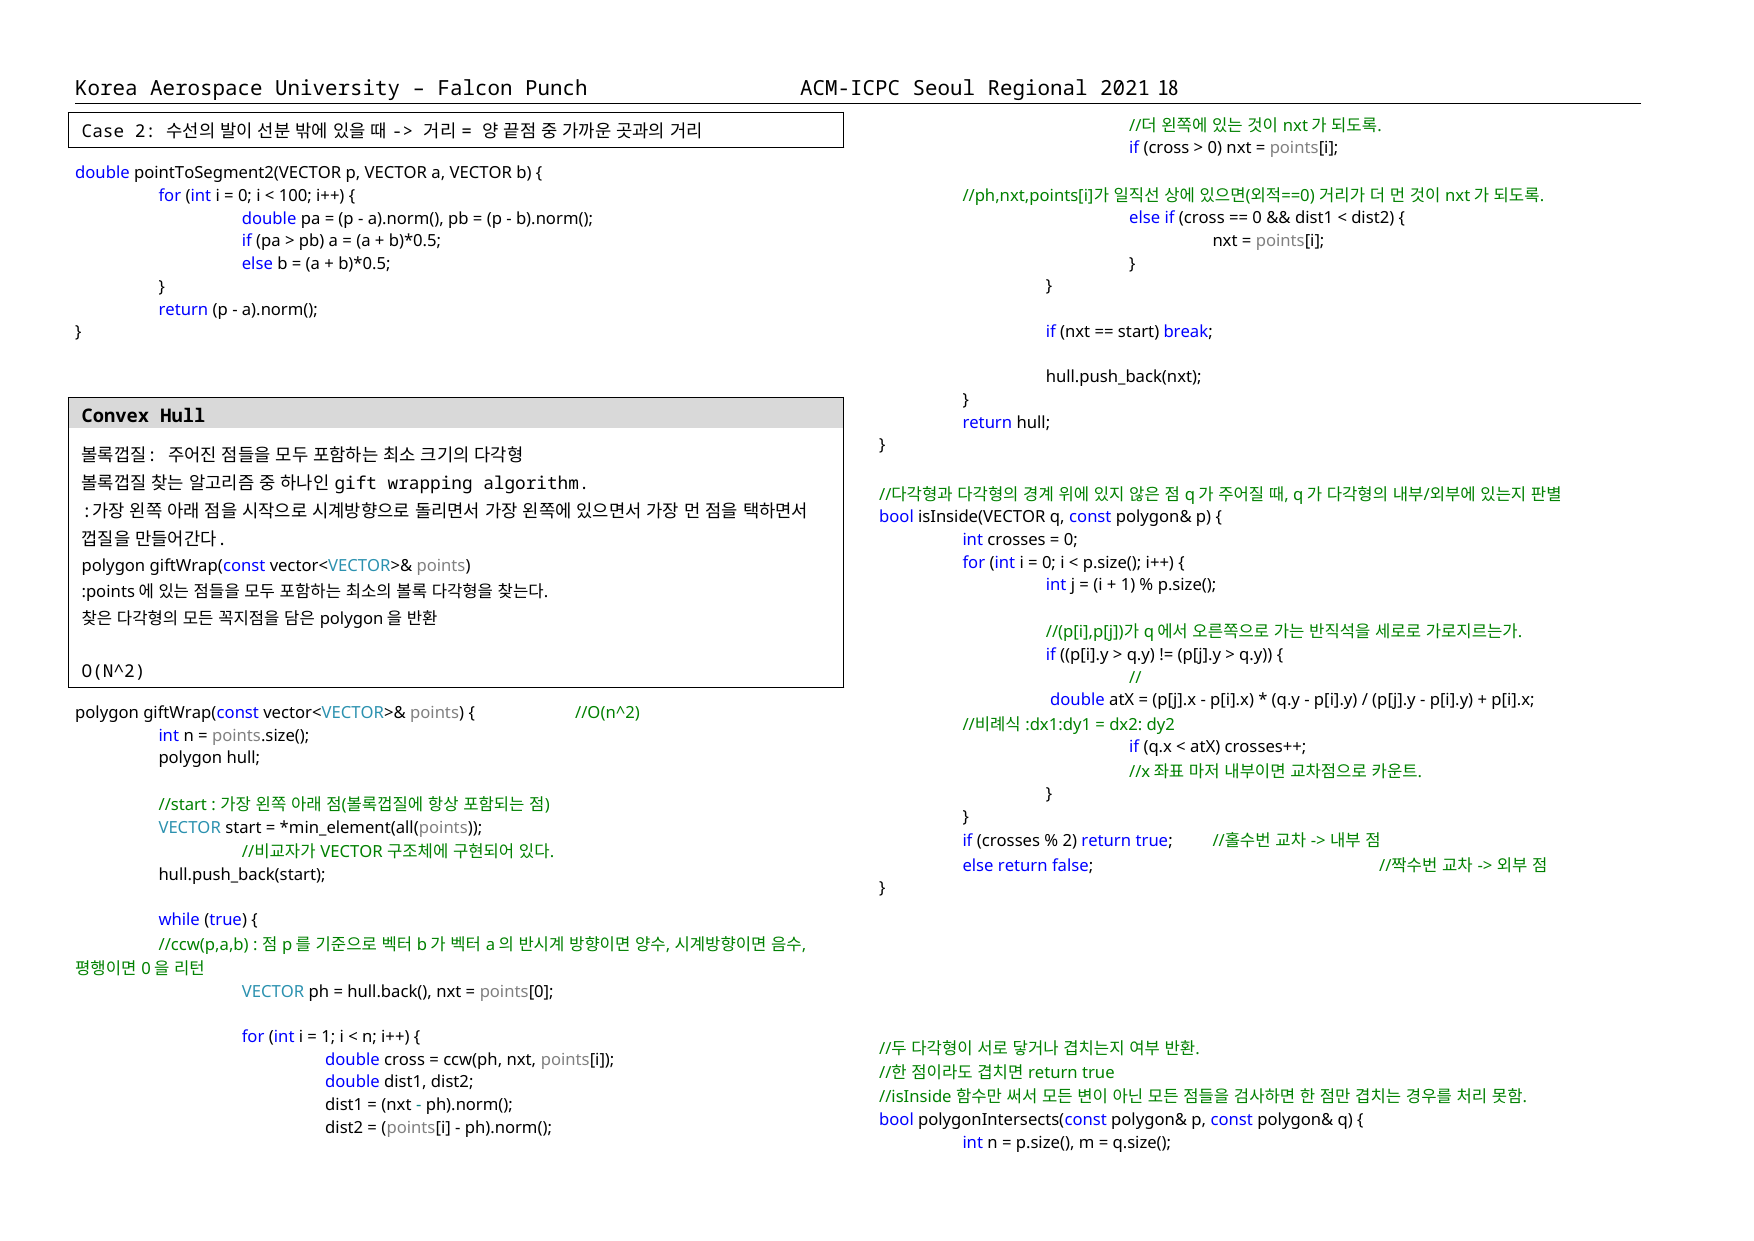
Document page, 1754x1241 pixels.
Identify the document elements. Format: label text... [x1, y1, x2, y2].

text //다각형과 다각형의 경계 위에 있지 않은 점 q가 주어질 때, q가 다각형의 내부/외부에 있는지 판별 [879, 481, 1641, 505]
text polygon giftWrap(const vector<VECTOR>& points) { //O(n^2) [75, 700, 837, 723]
text int n = points.size(); [75, 723, 837, 746]
text if (q.x < atX) crosses++; [879, 735, 1641, 758]
text } [879, 274, 1641, 297]
text bool isInside(VECTOR q, const polygon& p) { [879, 505, 1641, 527]
text polygon hull; [75, 746, 837, 768]
text 볼록껍질 찾는 알고리즘 중 하나인 gift wrapping algorithm. [69, 463, 843, 492]
text hull.push_back(nxt); [879, 365, 1641, 387]
text //(p[i],p[j])가 q에서 오른쪽으로 가는 반직석을 세로로 가로지르는가. [879, 618, 1641, 643]
text if (cross > 0) nxt = points[i]; [1046, 136, 1641, 159]
text hull.push_back(start); [75, 862, 837, 885]
text double dist1, dist2; [75, 1070, 837, 1093]
text for (int i = 0; i < p.size(); i++) { [879, 550, 1641, 573]
text //더 왼쪽에 있는 것이 nxt가 되도록. [1046, 112, 1641, 136]
text 찾은 다각형의 모든 꼭지점을 담은 polygon을 반환 [69, 600, 843, 629]
text dist2 = (points[i] - ph).norm(); [75, 1115, 837, 1138]
text //x좌표 마저 내부이면 교차점으로 카운트. [1046, 758, 1641, 782]
text return hull; [879, 410, 1641, 433]
text for (int i = 0; i < 100; i++) { [75, 184, 837, 206]
text //start : 가장 왼쪽 아래 점(볼록껍질에 항상 포함되는 점) [75, 791, 837, 816]
text //isInside 함수만 써서 모든 변이 아닌 모든 점들을 검사하면 한 점만 겹치는 경우를 처리 못함. [879, 1083, 1641, 1108]
text //두 다각형이 서로 닿거나 겹치는지 여부 반환. [879, 1035, 1641, 1059]
text double pa = (p - a).norm(), pb = (p - b).norm(); [75, 206, 837, 229]
text else b = (a + b)*0.5; [75, 252, 837, 274]
text double pointToSegment2(VECTOR p, VECTOR a, VECTOR b) { [75, 161, 837, 184]
text bool polygonIntersects(const polygon& p, const polygon& q) { [879, 1108, 1641, 1130]
text 볼록껍질: 주어진 점들을 모두 포함하는 최소 크기의 다각형 [69, 435, 843, 463]
text } [879, 805, 1641, 827]
text polygon giftWrap(const vector<VECTOR>& points) [69, 548, 843, 573]
text double cross = ccw(ph, nxt, points[i]); [75, 1047, 837, 1070]
text int crosses = 0; [879, 527, 1641, 550]
text dist1 = (nxt - ph).norm(); [75, 1093, 837, 1115]
text if (pa > pb) a = (a + b)*0.5; [75, 229, 837, 252]
text for (int i = 1; i < n; i++) { [75, 1024, 837, 1047]
text } [879, 251, 1641, 274]
text if ((p[i].y > q.y) != (p[j].y > q.y)) { [879, 643, 1641, 665]
text Case 2: 수선의 발이 선분 밖에 있을 때 -> 거리 = 양 끝점 중 가까운 곳과의 거리 [69, 113, 843, 147]
text } [879, 782, 1641, 805]
text } [879, 387, 1641, 410]
text //비교자가 VECTOR 구조체에 구현되어 있다. [158, 838, 837, 862]
text } [879, 876, 1641, 899]
text VECTOR start = *min_element(all(points)); [75, 816, 837, 838]
text O(N^2) [69, 653, 843, 687]
subtitle Convex Hull [69, 398, 843, 428]
text while (true) { [75, 908, 837, 931]
text :가장 왼쪽 아래 점을 시작으로 시계방향으로 돌리면서 가장 왼쪽에 있으면서 가장 먼 점을 택하면서 껍질을 만들어간다. [69, 492, 843, 548]
text } [879, 433, 1641, 456]
text //한 점이라도 겹치면 return true [879, 1059, 1641, 1083]
text if (nxt == start) break; [879, 319, 1641, 342]
text return (p - a).norm(); [75, 297, 837, 320]
text } [75, 274, 837, 297]
text double atX = (p[j].x - p[i].x) * (q.y - p[i].y) / (p[j].y - p[i].y) + p[i].x; //비례식 :dx1:dy1 = dx2: dy2 [879, 688, 1641, 735]
text VECTOR ph = hull.back(), nxt = points[0]; [75, 979, 837, 1002]
text if (crosses % 2) return true; //홀수번 교차 -> 내부 점 [879, 827, 1641, 852]
text int j = (i + 1) % p.size(); [879, 573, 1641, 596]
text //ph,nxt,points[i]가 일직선 상에 있으면(외적==0) 거리가 더 먼 것이 nxt가 되도록. [962, 182, 1641, 206]
text :points에 있는 점들을 모두 포함하는 최소의 볼록 다각형을 찾는다. [69, 573, 843, 600]
text //ccw(p,a,b) : 점 p를 기준으로 벡터 b가 벡터 a의 반시계 방향이면 양수, 시계방향이면 음수, 평행이면 0을 리턴 [75, 931, 837, 979]
text else if (cross == 0 && dist1 < dist2) { [879, 206, 1641, 228]
text } [75, 320, 837, 343]
text int n = p.size(), m = q.size(); [879, 1130, 1641, 1153]
text // [879, 665, 1641, 688]
text nxt = points[i]; [879, 228, 1641, 251]
text else return false; //짝수번 교차 -> 외부 점 [879, 852, 1641, 876]
